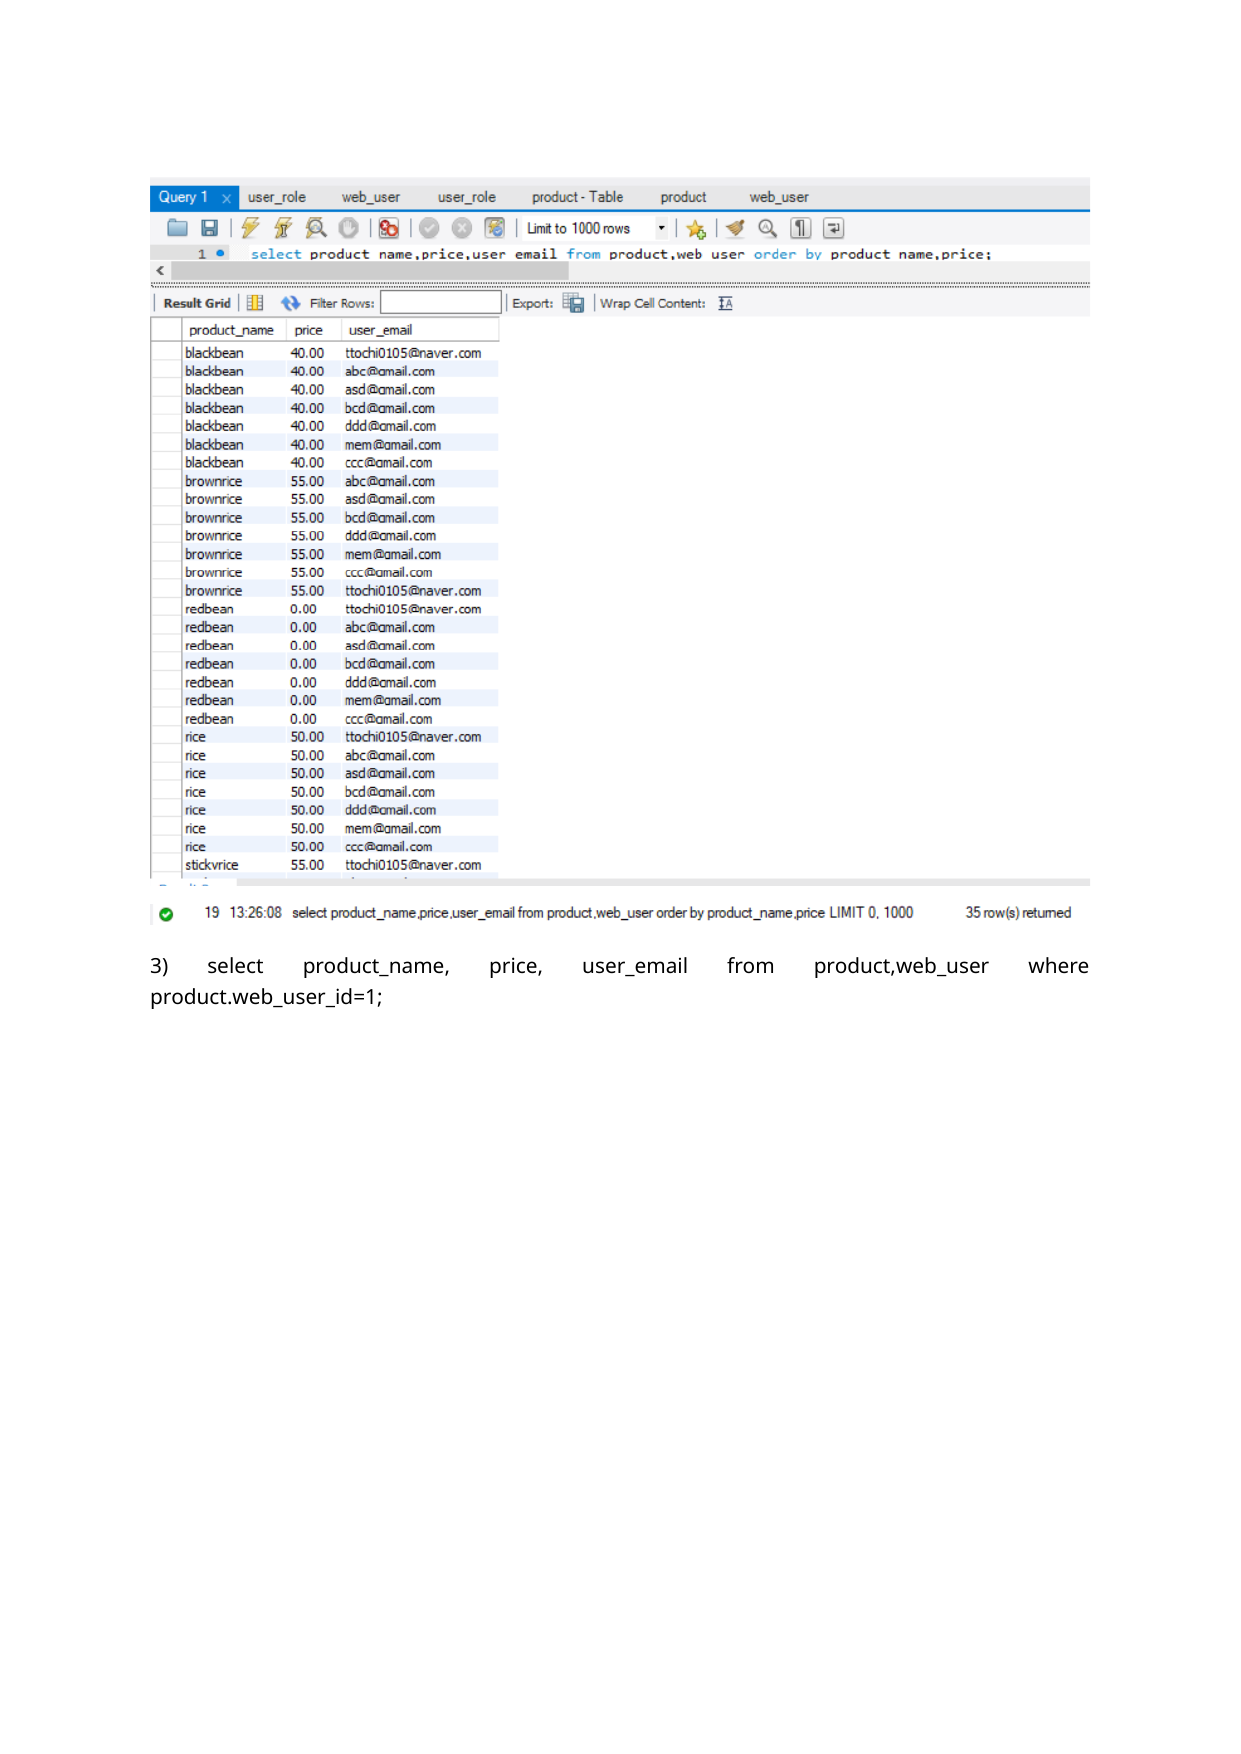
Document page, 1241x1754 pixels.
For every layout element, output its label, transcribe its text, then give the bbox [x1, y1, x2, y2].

picture [150, 904, 1091, 925]
picture [150, 177, 1091, 886]
text 3) select product_name, price, user_email from product,web_user where product.web_user_id=1; [150, 952, 1090, 1011]
